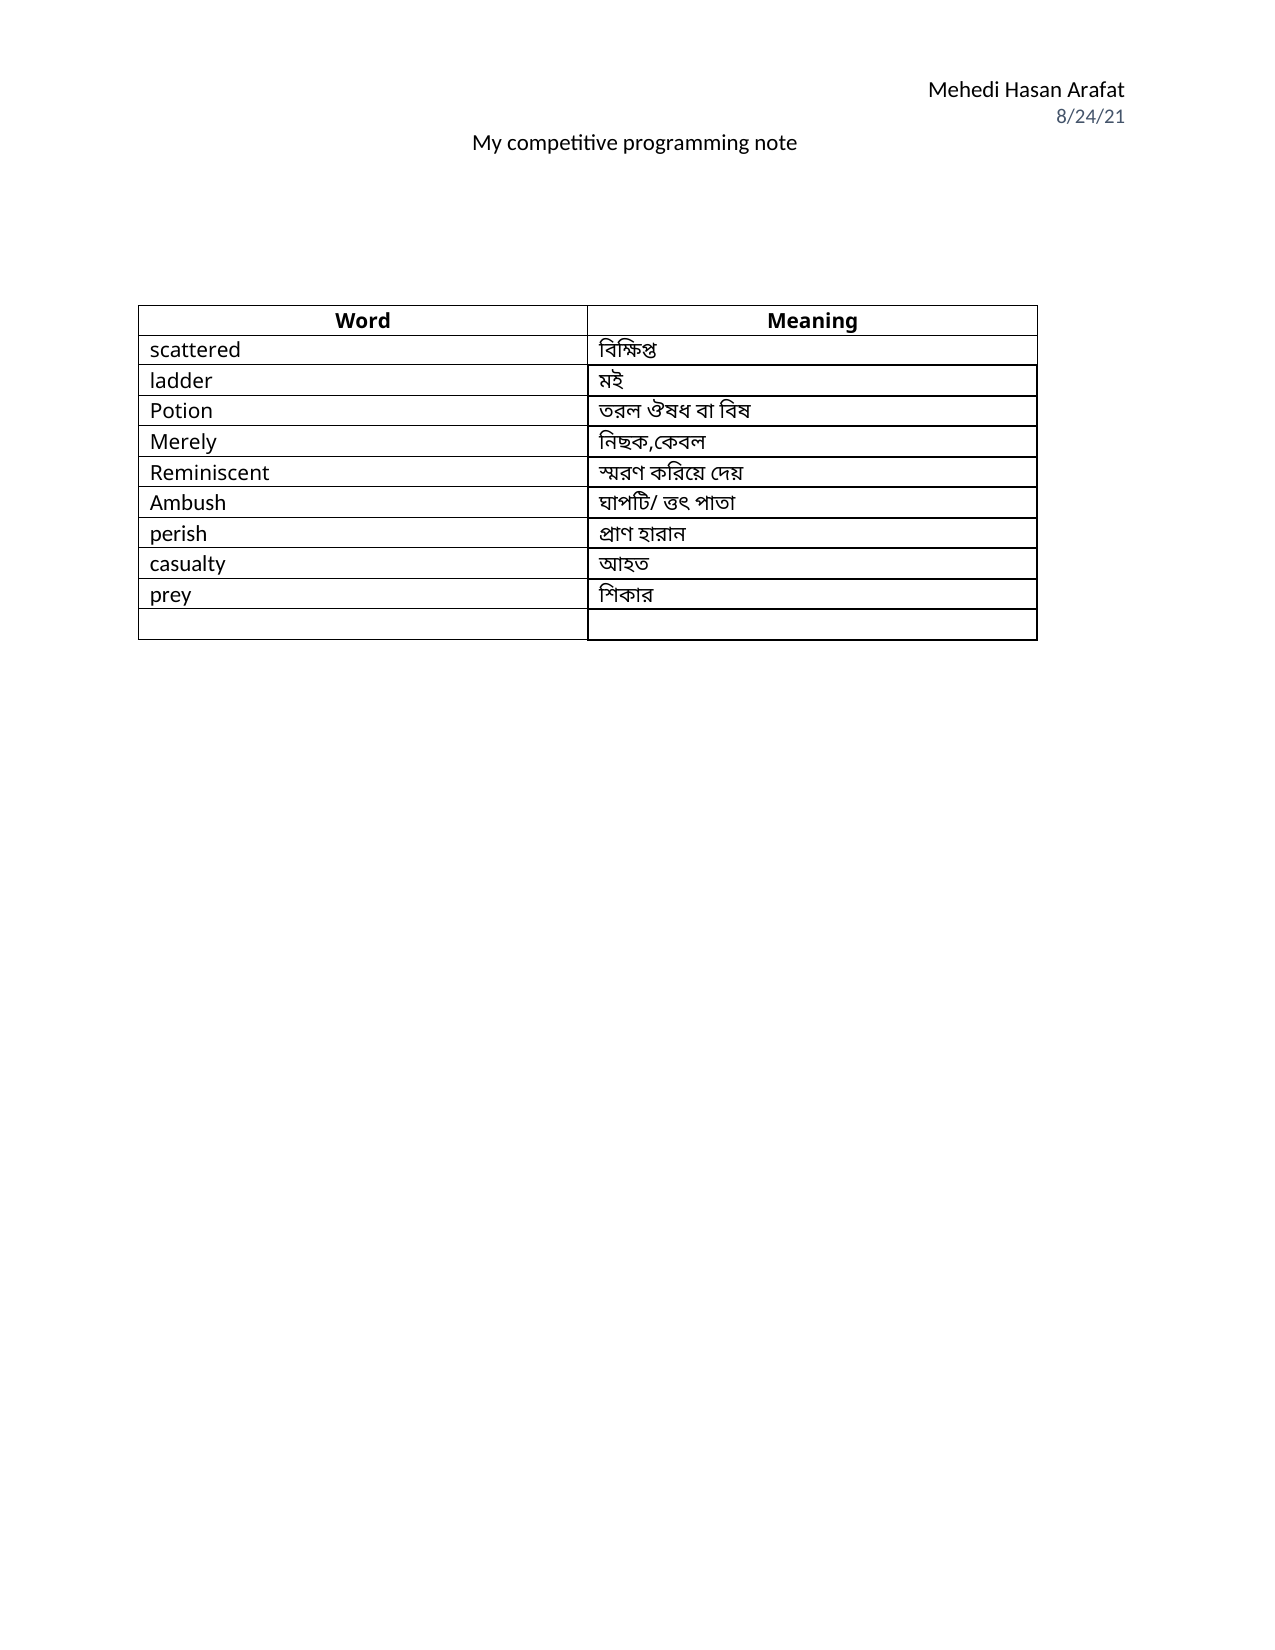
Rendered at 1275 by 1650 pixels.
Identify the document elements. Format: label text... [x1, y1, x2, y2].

table_cell তরল ঔষধ বা বিষ [589, 397, 1036, 425]
table_cell বিক্ষিপ্ত [588, 336, 1037, 364]
table_cell casualty [139, 548, 587, 578]
table_cell আহত [589, 549, 1036, 578]
table_cell ladder [139, 365, 587, 394]
table_cell প্রাণ হারান [589, 519, 1036, 547]
table_cell Reminiscent [139, 457, 587, 486]
table_cell [589, 610, 1036, 639]
table_header Word [139, 306, 587, 334]
table_cell perish [139, 518, 587, 547]
table_header Meaning [588, 306, 1037, 334]
table_cell ঘাপটি/ ত্তৎ পাতা [589, 488, 1036, 517]
table_cell মই [589, 366, 1036, 394]
table_cell Potion [139, 396, 587, 425]
table_cell scattered [139, 336, 587, 364]
table_cell Ambush [139, 487, 587, 517]
table_cell স্মরণ করিয়ে দেয় [589, 458, 1036, 486]
table_cell নিছক,কেবল [589, 427, 1036, 456]
table_cell Merely [139, 426, 587, 456]
table_cell [139, 609, 587, 639]
table_cell শিকার [589, 580, 1036, 608]
table_cell prey [139, 579, 587, 608]
